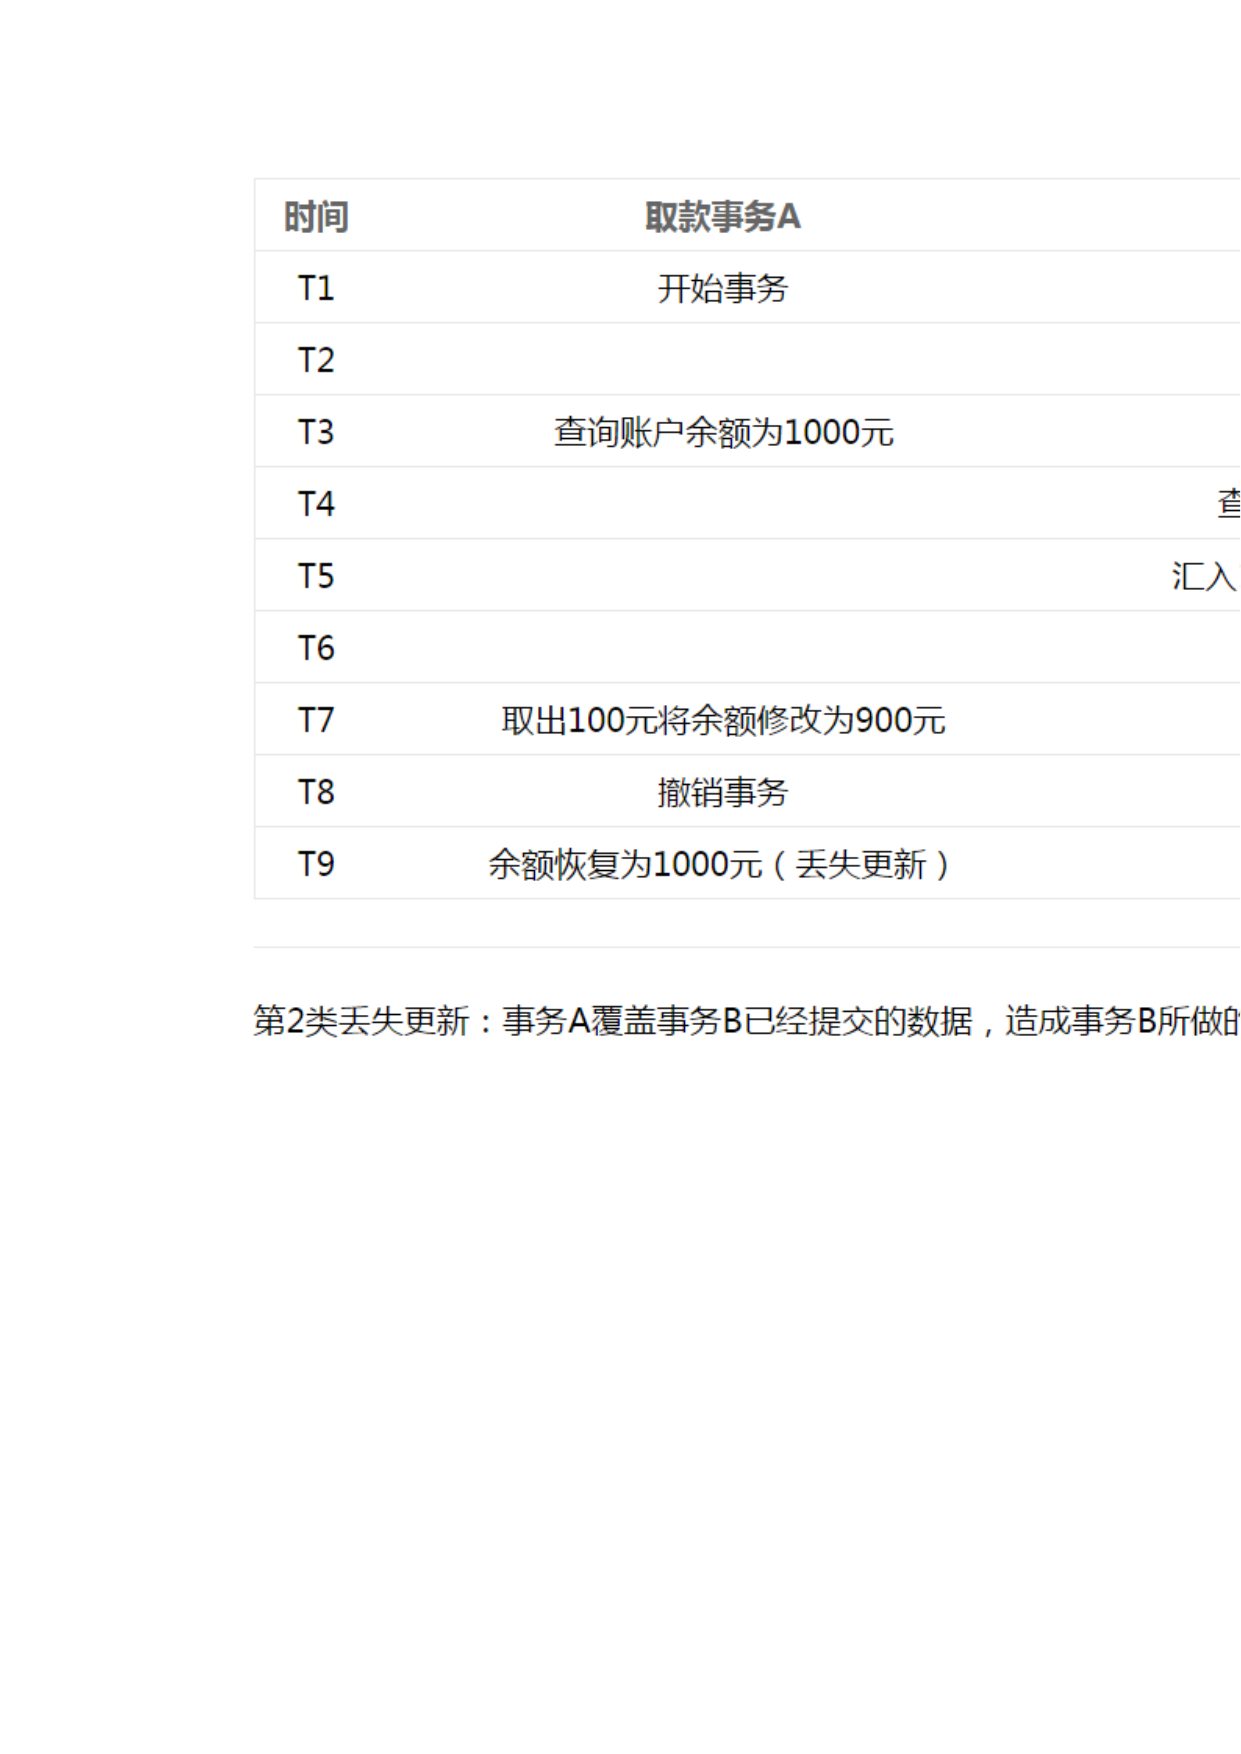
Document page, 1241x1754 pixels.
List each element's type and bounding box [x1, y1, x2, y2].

picture [187, 162, 1241, 1086]
